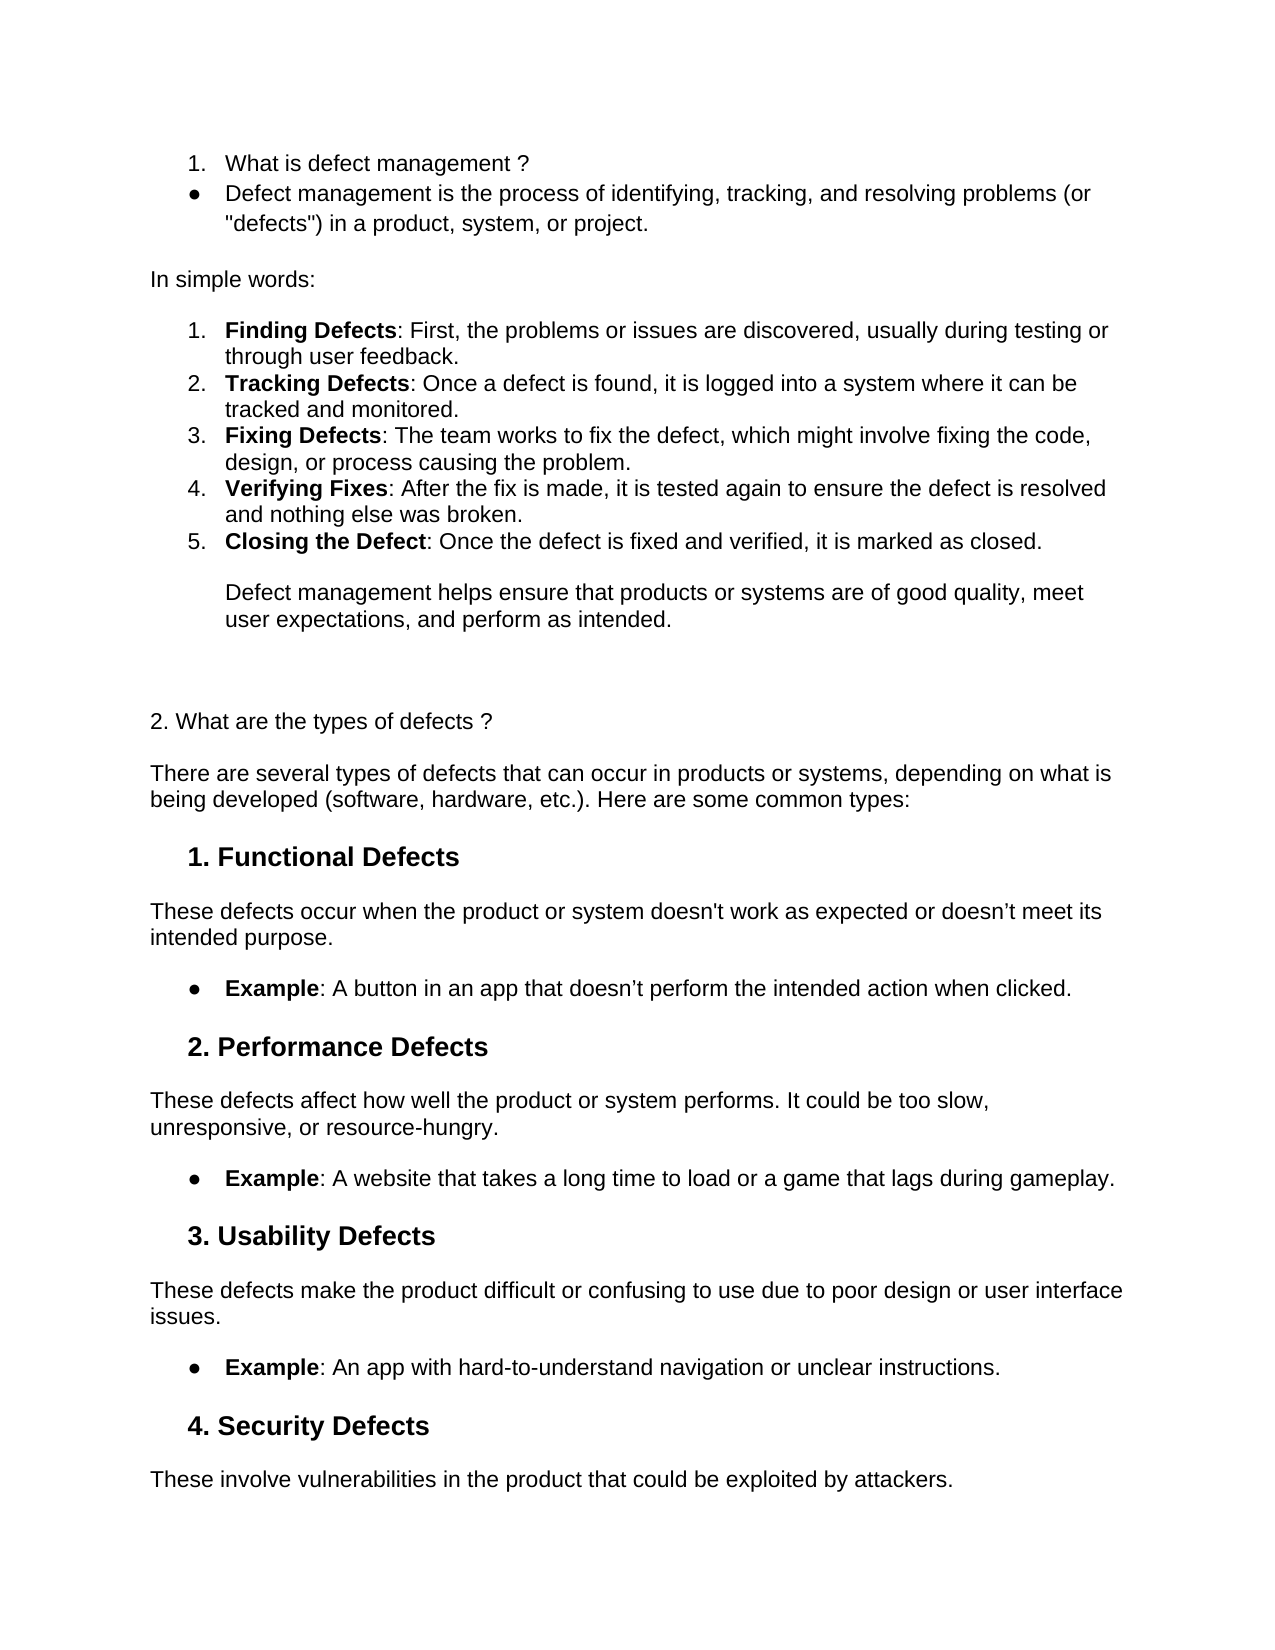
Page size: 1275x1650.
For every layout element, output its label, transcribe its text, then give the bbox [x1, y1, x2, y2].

text These defects make the product difficult or confusing to use due to poor design or user interface issues. [150, 1277, 1125, 1329]
list Defect management is the process of identifying, tracking, and resolving problems (or "defects") in a product, system, or project. [187, 180, 1125, 237]
subtitle 2. Performance Defects [187, 1031, 1125, 1062]
list Tracking Defects: Once a defect is found, it is logged into a system where it can be tracked and monitored. [187, 370, 1125, 422]
text These defects affect how well the product or system performs. It could be too slow, unresponsive, or resource-hungry. [150, 1087, 1125, 1140]
list Example: A website that takes a long time to load or a game that lags during gameplay. [187, 1165, 1125, 1191]
subtitle 3. Usability Defects [187, 1220, 1125, 1252]
subtitle 4. Security Defects [187, 1410, 1125, 1441]
text Defect management helps ensure that products or systems are of good quality, meet user expectations, and perform as intended. [225, 579, 1125, 632]
subtitle 1. Functional Defects [187, 841, 1125, 873]
list Finding Defects: First, the problems or issues are discovered, usually during testing or through user feedback. [187, 317, 1125, 370]
list Fixing Defects: The team works to fix the defect, which might involve fixing the code, design, or process causing the problem. [187, 422, 1125, 475]
list Example: An app with hard-to-understand navigation or unclear instructions. [187, 1354, 1125, 1381]
text There are several types of defects that can occur in products or systems, depending on what is being developed (software, hardware, etc.). Here are some common types: [150, 759, 1125, 812]
text These involve vulnerabilities in the product that could be exploited by attackers. [150, 1466, 1125, 1492]
list Example: A button in an app that doesn’t perform the intended action when clicked. [187, 975, 1125, 1002]
text 2. What are the types of defects ? [150, 708, 1125, 734]
text In simple words: [150, 266, 1125, 292]
list What is defect management ? [187, 150, 1125, 176]
list Verifying Fixes: After the fix is made, it is tested again to ensure the defect is resolved and nothing else was broken. [187, 475, 1125, 528]
text These defects occur when the product or system doesn't work as expected or doesn’t meet its intended purpose. [150, 898, 1125, 950]
list Closing the Defect: Once the defect is fixed and verified, it is marked as closed. [187, 528, 1125, 554]
